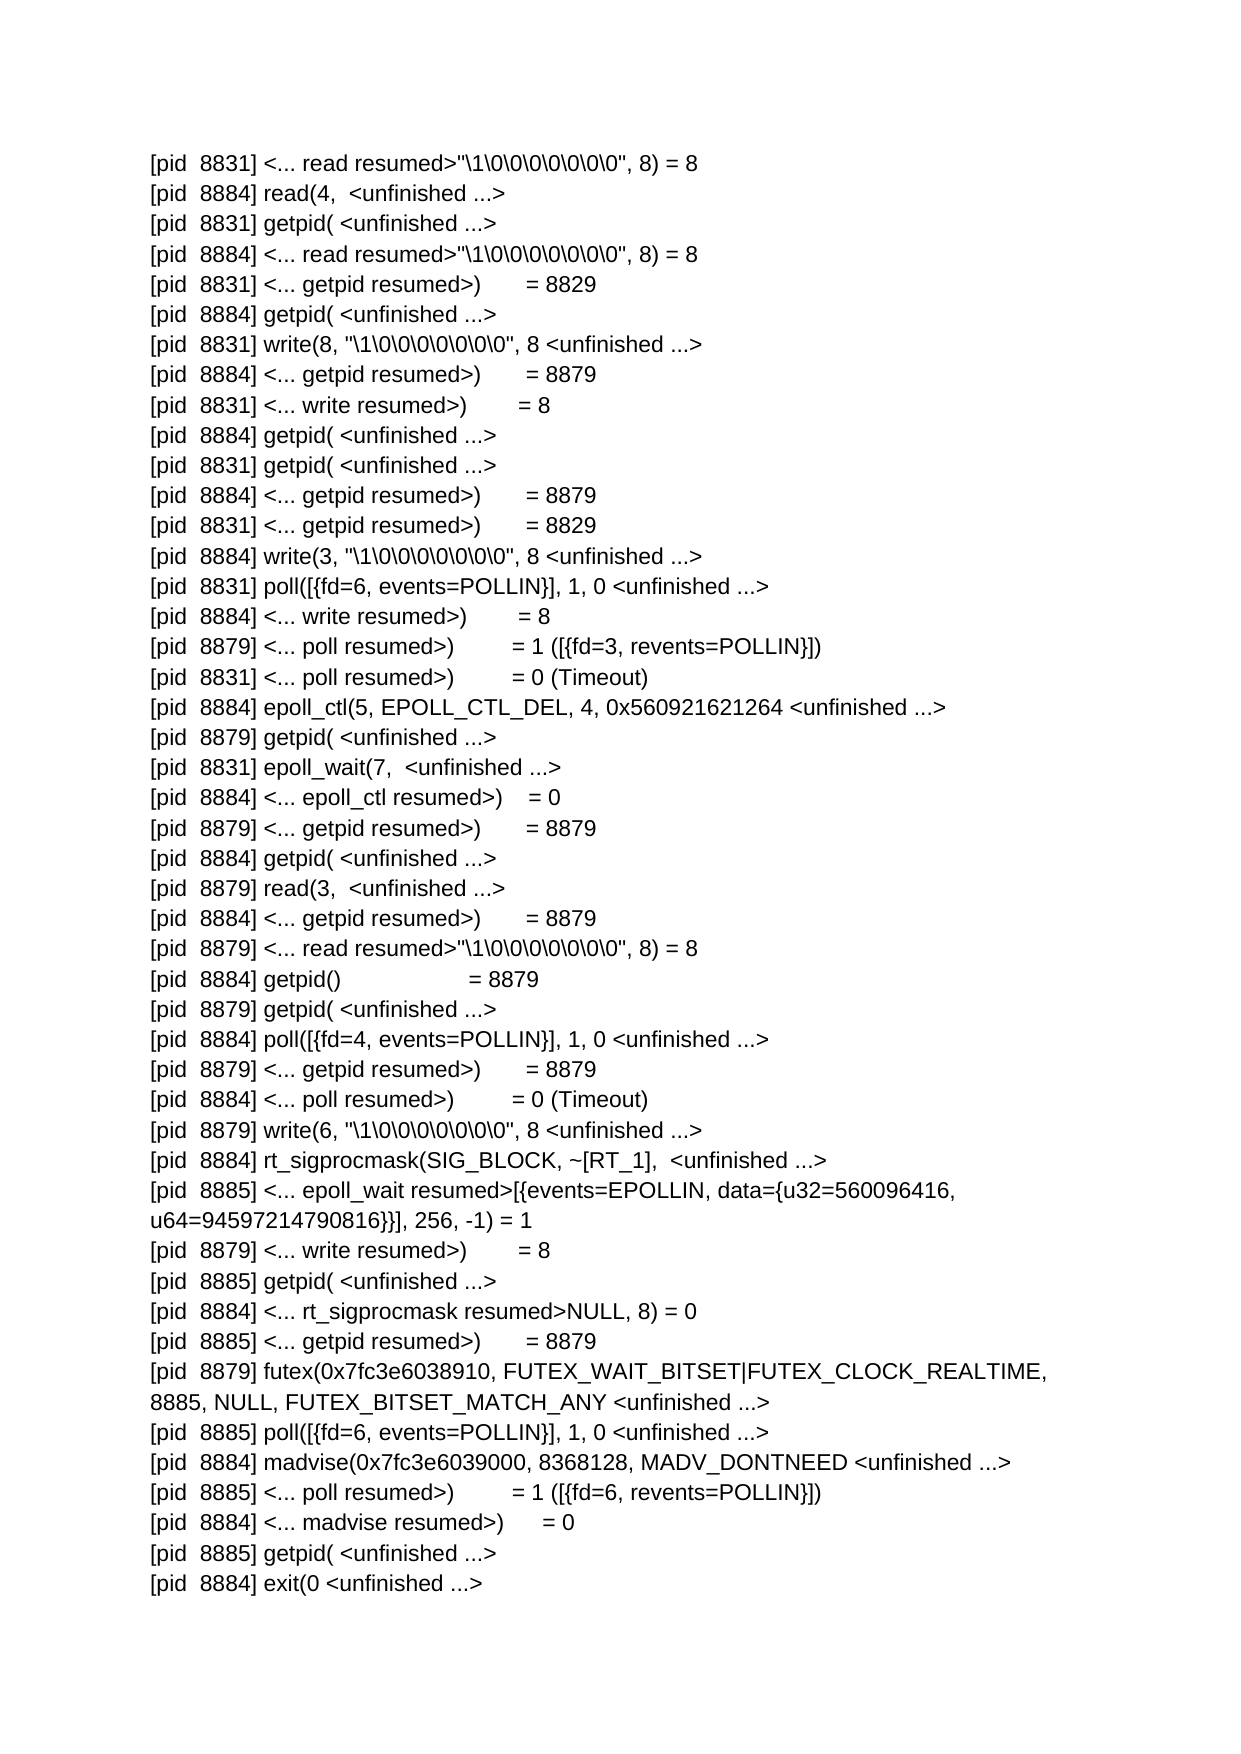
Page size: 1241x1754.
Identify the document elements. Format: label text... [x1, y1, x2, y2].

text [pid 8884] <... read resumed>"\1\0\0\0\0\0\0\0", 8) = 8 [150, 241, 1090, 267]
text [pid 8884] getpid( <unfinished ...> [150, 301, 1090, 327]
text [pid 8879] read(3, <unfinished ...> [150, 875, 1090, 901]
text [pid 8831] poll([{fd=6, events=POLLIN}], 1, 0 <unfinished ...> [150, 573, 1090, 599]
text [pid 8884] <... rt_sigprocmask resumed>NULL, 8) = 0 [150, 1298, 1090, 1324]
text [pid 8885] getpid( <unfinished ...> [150, 1539, 1090, 1566]
text [pid 8884] getpid( <unfinished ...> [150, 422, 1090, 448]
text [pid 8884] <... getpid resumed>) = 8879 [150, 482, 1090, 509]
text [pid 8884] exit(0 <unfinished ...> [150, 1570, 1090, 1596]
text [pid 8879] <... read resumed>"\1\0\0\0\0\0\0\0", 8) = 8 [150, 935, 1090, 962]
text [pid 8831] <... getpid resumed>) = 8829 [150, 512, 1090, 539]
text [pid 8831] <... read resumed>"\1\0\0\0\0\0\0\0", 8) = 8 [150, 150, 1090, 176]
text [pid 8884] write(3, "\1\0\0\0\0\0\0\0", 8 <unfinished ...> [150, 543, 1090, 569]
text [pid 8831] <... write resumed>) = 8 [150, 392, 1090, 418]
text [pid 8831] epoll_wait(7, <unfinished ...> [150, 754, 1090, 781]
text [pid 8831] write(8, "\1\0\0\0\0\0\0\0", 8 <unfinished ...> [150, 331, 1090, 358]
text [pid 8884] <... epoll_ctl resumed>) = 0 [150, 784, 1090, 811]
text [pid 8831] getpid( <unfinished ...> [150, 452, 1090, 478]
text [pid 8885] getpid( <unfinished ...> [150, 1268, 1090, 1294]
text [pid 8831] <... poll resumed>) = 0 (Timeout) [150, 663, 1090, 690]
text [pid 8884] read(4, <unfinished ...> [150, 180, 1090, 207]
text [pid 8879] <... getpid resumed>) = 8879 [150, 814, 1090, 841]
text [pid 8884] epoll_ctl(5, EPOLL_CTL_DEL, 4, 0x560921621264 <unfinished ...> [150, 694, 1090, 720]
text [pid 8831] <... getpid resumed>) = 8829 [150, 271, 1090, 297]
text [pid 8885] poll([{fd=6, events=POLLIN}], 1, 0 <unfinished ...> [150, 1419, 1090, 1445]
text [pid 8884] <... poll resumed>) = 0 (Timeout) [150, 1086, 1090, 1113]
text [pid 8884] <... getpid resumed>) = 8879 [150, 905, 1090, 932]
text [pid 8879] <... poll resumed>) = 1 ([{fd=3, revents=POLLIN}]) [150, 633, 1090, 660]
text [pid 8884] madvise(0x7fc3e6039000, 8368128, MADV_DONTNEED <unfinished ...> [150, 1449, 1090, 1475]
text [pid 8831] getpid( <unfinished ...> [150, 210, 1090, 237]
text [pid 8879] futex(0x7fc3e6038910, FUTEX_WAIT_BITSET|FUTEX_CLOCK_REALTIME, 8885, NULL, FUTEX_BITSET_MATCH_ANY <unfinished ...> [150, 1358, 1090, 1415]
text [pid 8884] <... write resumed>) = 8 [150, 603, 1090, 629]
text [pid 8884] getpid( <unfinished ...> [150, 845, 1090, 871]
text [pid 8879] getpid( <unfinished ...> [150, 996, 1090, 1022]
text [pid 8879] getpid( <unfinished ...> [150, 724, 1090, 750]
text [pid 8884] <... getpid resumed>) = 8879 [150, 361, 1090, 388]
text [pid 8884] <... madvise resumed>) = 0 [150, 1509, 1090, 1536]
text [pid 8885] <... poll resumed>) = 1 ([{fd=6, revents=POLLIN}]) [150, 1479, 1090, 1506]
text [pid 8885] <... epoll_wait resumed>[{events=EPOLLIN, data={u32=560096416, u64=94597214790816}}], 256, -1) = 1 [150, 1177, 1090, 1234]
text [pid 8879] <... write resumed>) = 8 [150, 1237, 1090, 1264]
text [pid 8884] getpid() = 8879 [150, 966, 1090, 992]
text [pid 8879] write(6, "\1\0\0\0\0\0\0\0", 8 <unfinished ...> [150, 1117, 1090, 1143]
text [pid 8884] rt_sigprocmask(SIG_BLOCK, ~[RT_1], <unfinished ...> [150, 1147, 1090, 1173]
text [pid 8884] poll([{fd=4, events=POLLIN}], 1, 0 <unfinished ...> [150, 1026, 1090, 1052]
text [pid 8879] <... getpid resumed>) = 8879 [150, 1056, 1090, 1083]
text [pid 8885] <... getpid resumed>) = 8879 [150, 1328, 1090, 1354]
